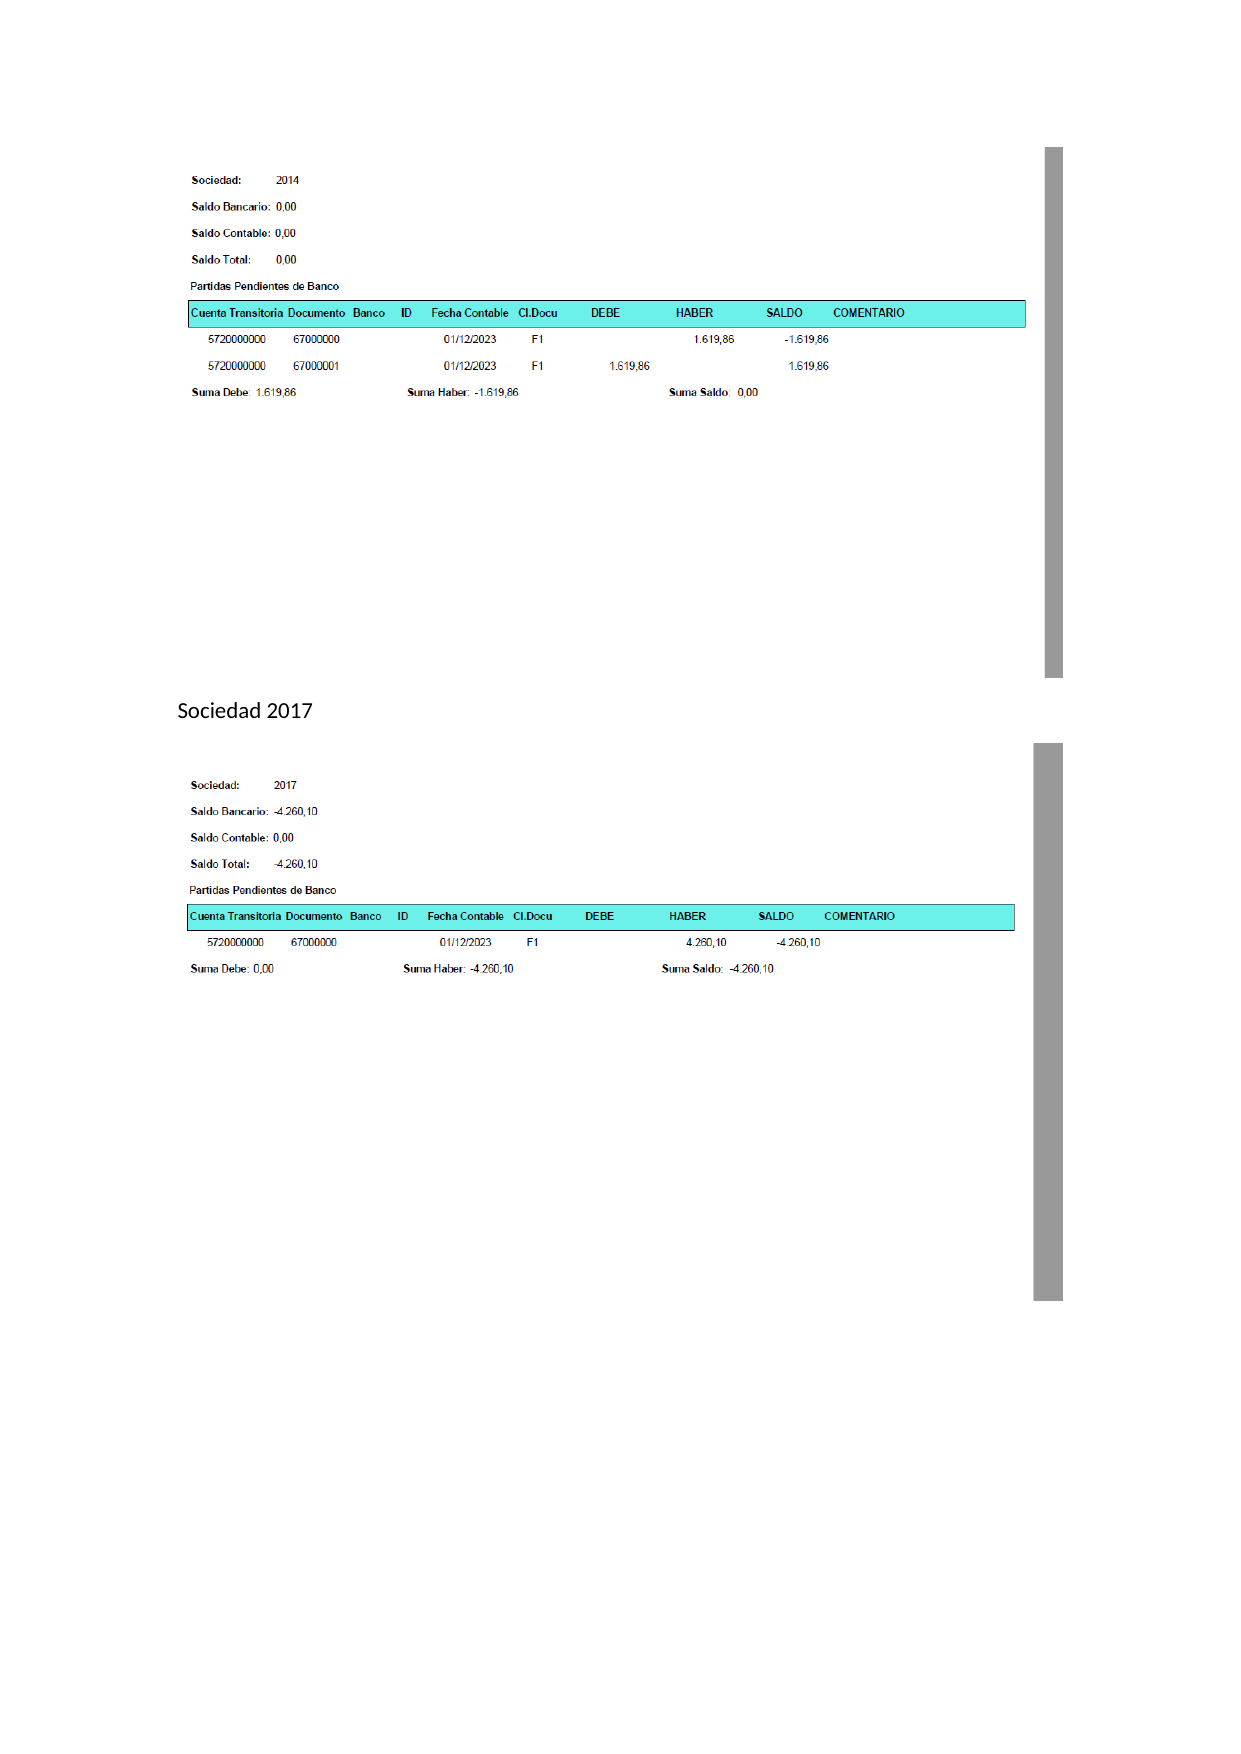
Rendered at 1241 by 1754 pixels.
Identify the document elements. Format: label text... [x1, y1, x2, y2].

picture [177, 743, 1063, 1301]
picture [177, 147, 1063, 678]
text Sociedad 2017 [177, 696, 1063, 724]
